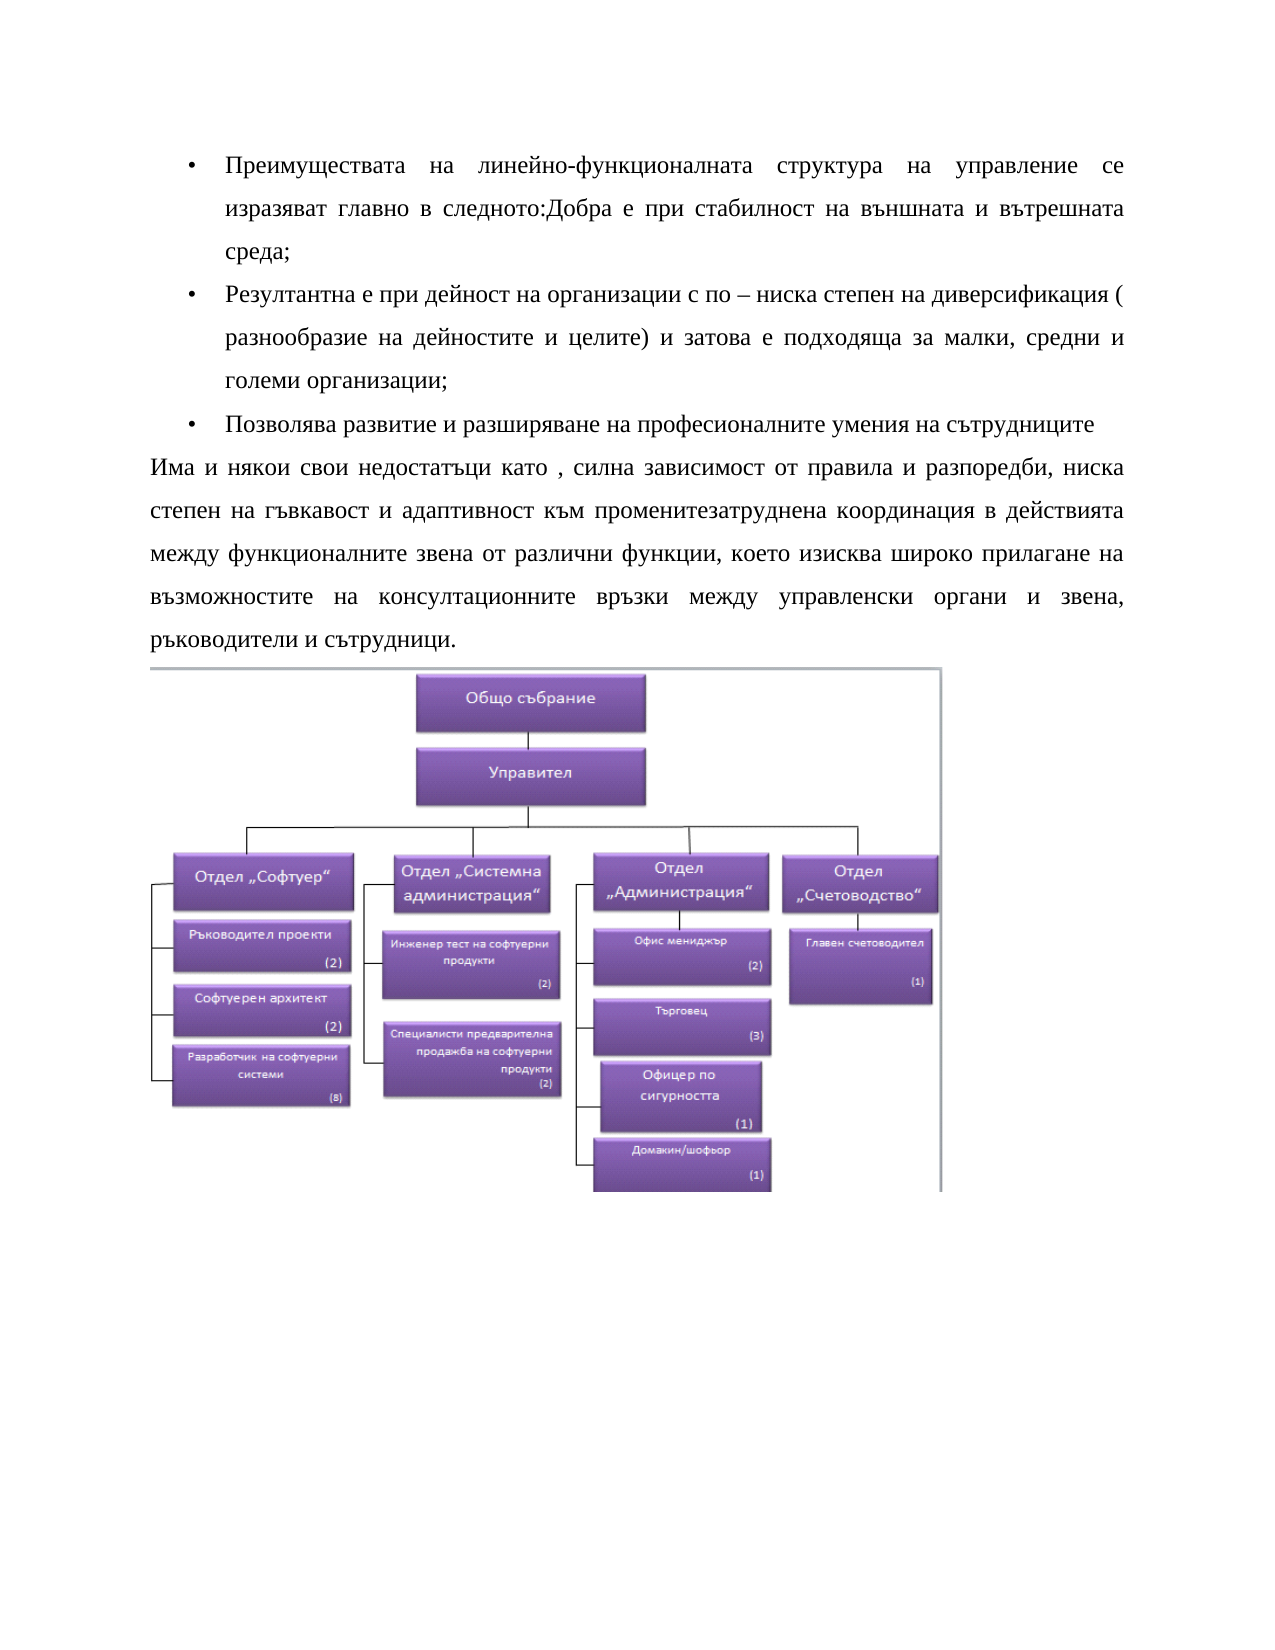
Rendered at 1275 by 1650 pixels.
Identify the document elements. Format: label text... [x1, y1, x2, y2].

list Резултантна е при дейност на организации с по – ниска степен на диверсификация ( разнообразие на дейностите и целите) и затова е подходяща за малки, средни и големи организации; [187, 279, 1125, 394]
list Позволява развитие и разширяване на професионалните умения на сътрудниците [187, 409, 1125, 437]
list Преимуществата на линейно-функционалната структура на управление се изразяват главно в следното:Добра е при стабилност на външната и вътрешната среда; [187, 150, 1125, 265]
text Има и някои свои недостатъци като , силна зависимост от правила и разпоредби, ниска степен на гъвкавост и адаптивност към променитезатруднена координация в действията между функционалните звена от различни функции, което изисква широко прилагане на възможностите на консултационните връзки между управленски органи и звена, ръководители и сътрудници. [150, 452, 1125, 653]
picture [150, 667, 943, 1192]
